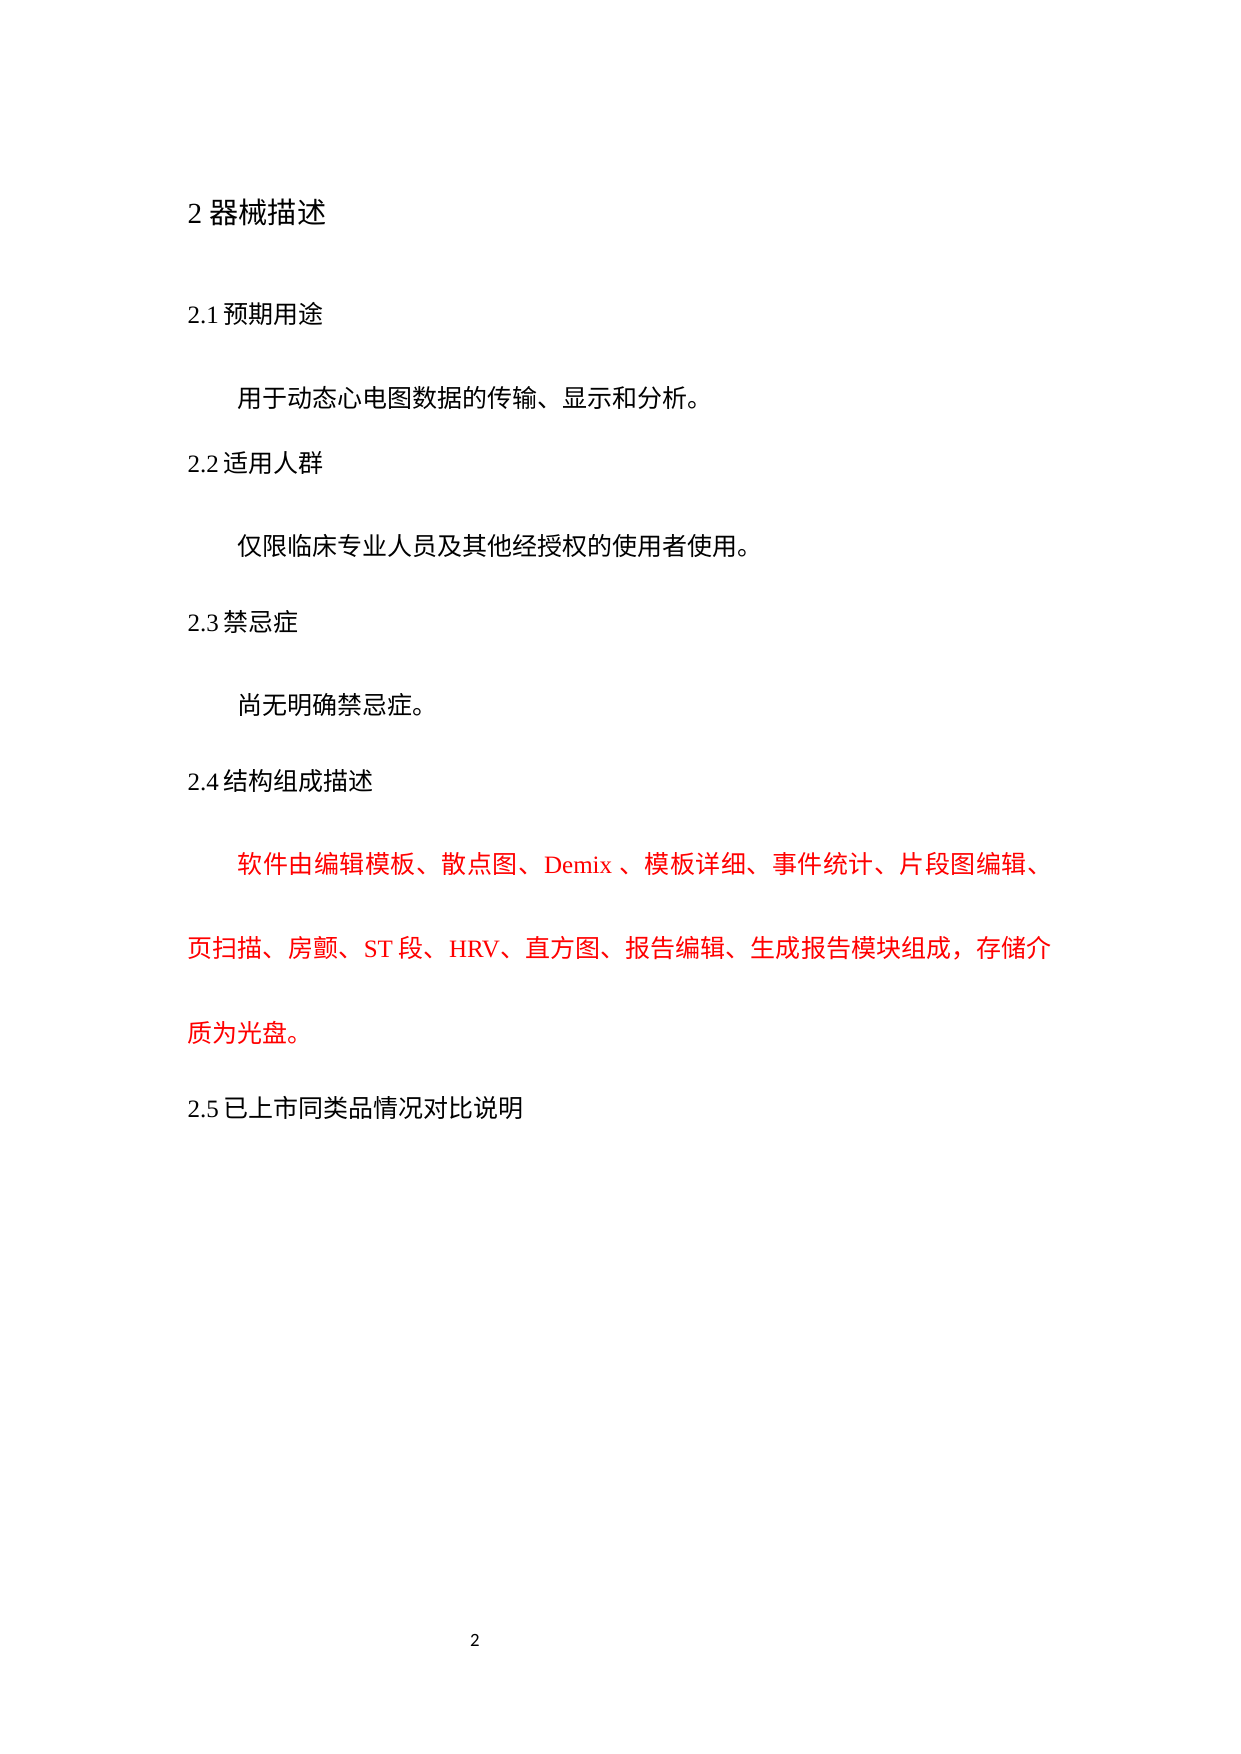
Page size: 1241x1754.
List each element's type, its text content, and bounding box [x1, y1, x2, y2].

text 仅限临床专业人员及其他经授权的使用者使用。 [187, 512, 1053, 577]
subtitle 2.1预期用途 [187, 281, 1053, 346]
subtitle 2.4结构组成描述 [187, 747, 1053, 812]
subtitle 2.5已上市同类品情况对比说明 [187, 1074, 1053, 1139]
subtitle 2.2适用人群 [187, 429, 1053, 494]
subtitle 2.3禁忌症 [187, 588, 1053, 653]
text 软件由编辑模板、散点图、Demix 、模板详细、事件统计、片段图编辑、页扫描、房颤、ST 段、HRV、直方图、报告编辑、生成报告模块组成，存储介质为光盘。 [187, 830, 1053, 1064]
text 尚无明确禁忌症。 [187, 671, 1053, 736]
text 用于动态心电图数据的传输、显示和分析。 [187, 364, 1053, 429]
subtitle 2 器械描述 [187, 178, 1053, 243]
